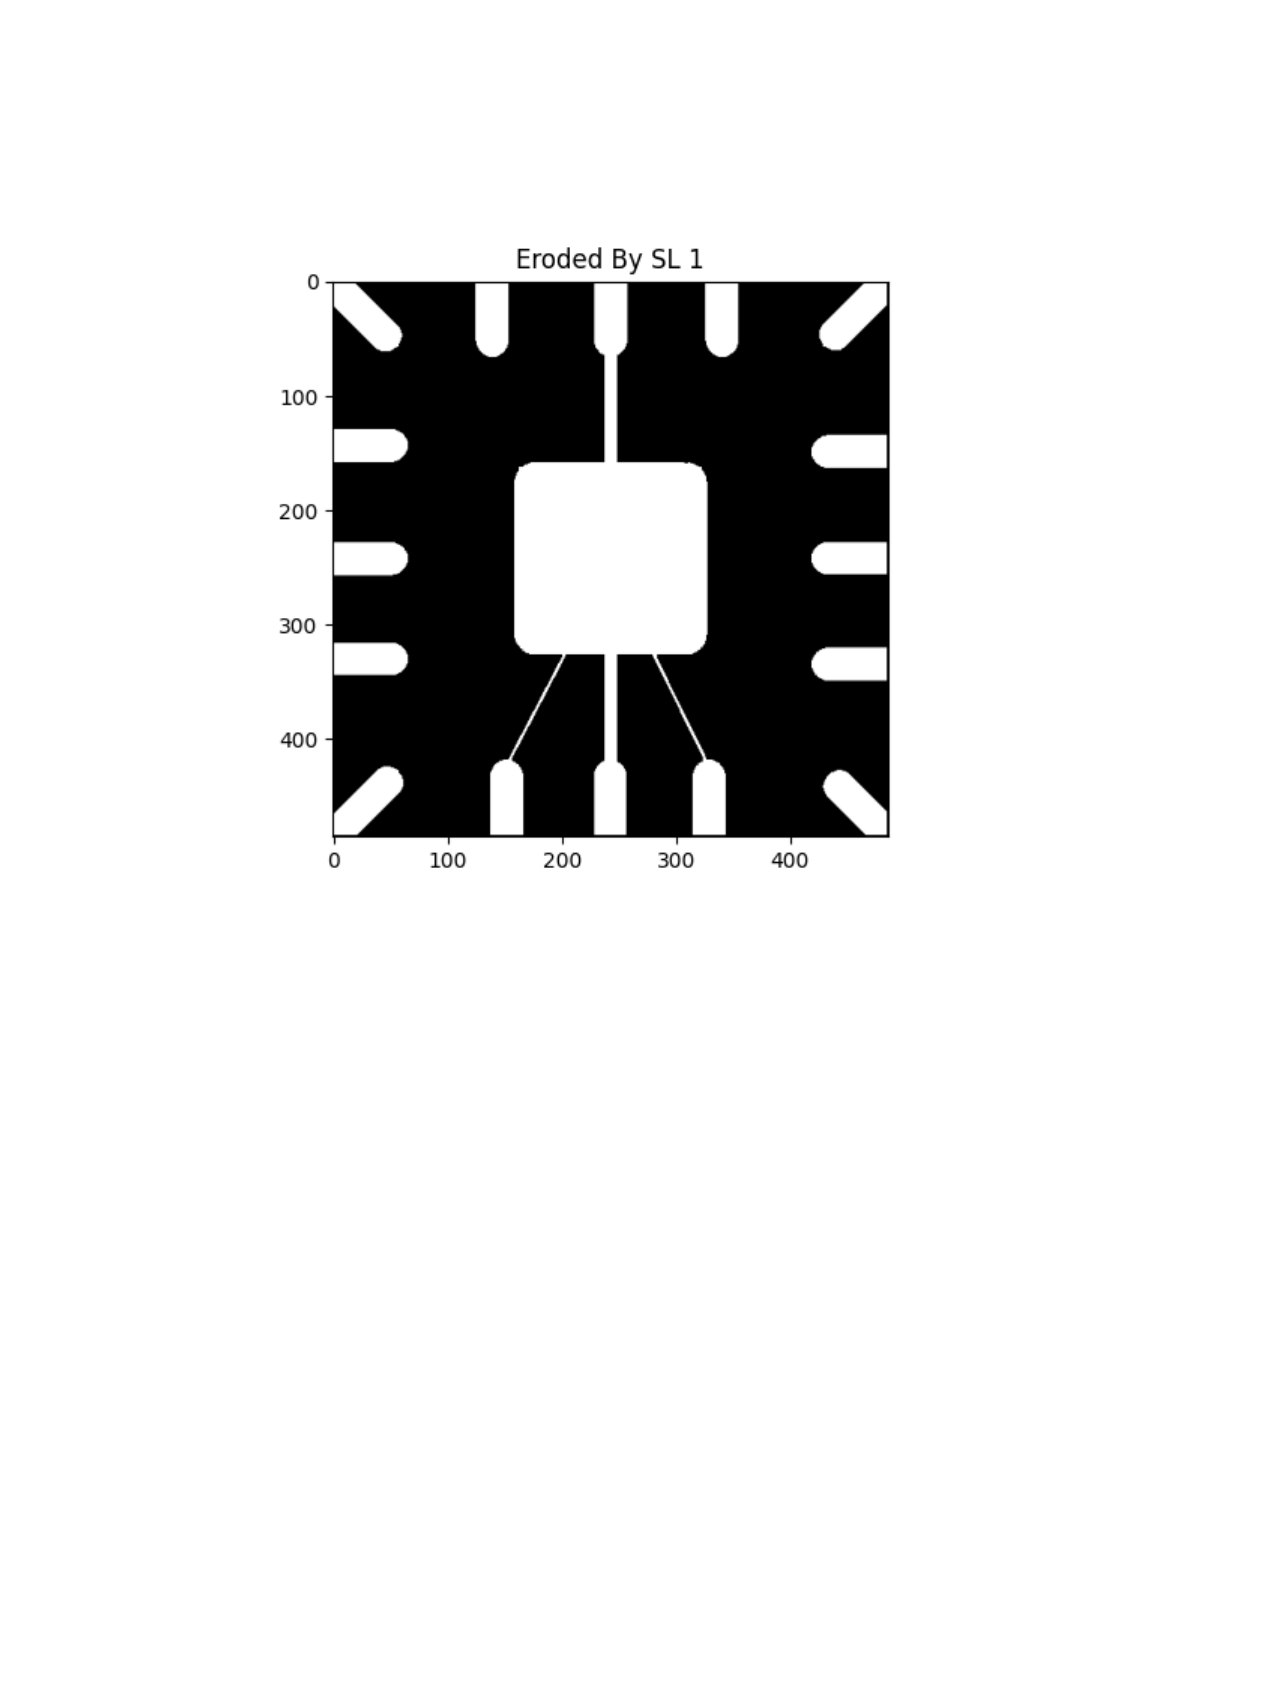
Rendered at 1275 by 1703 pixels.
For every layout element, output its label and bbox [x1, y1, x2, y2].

picture [118, 195, 1079, 916]
